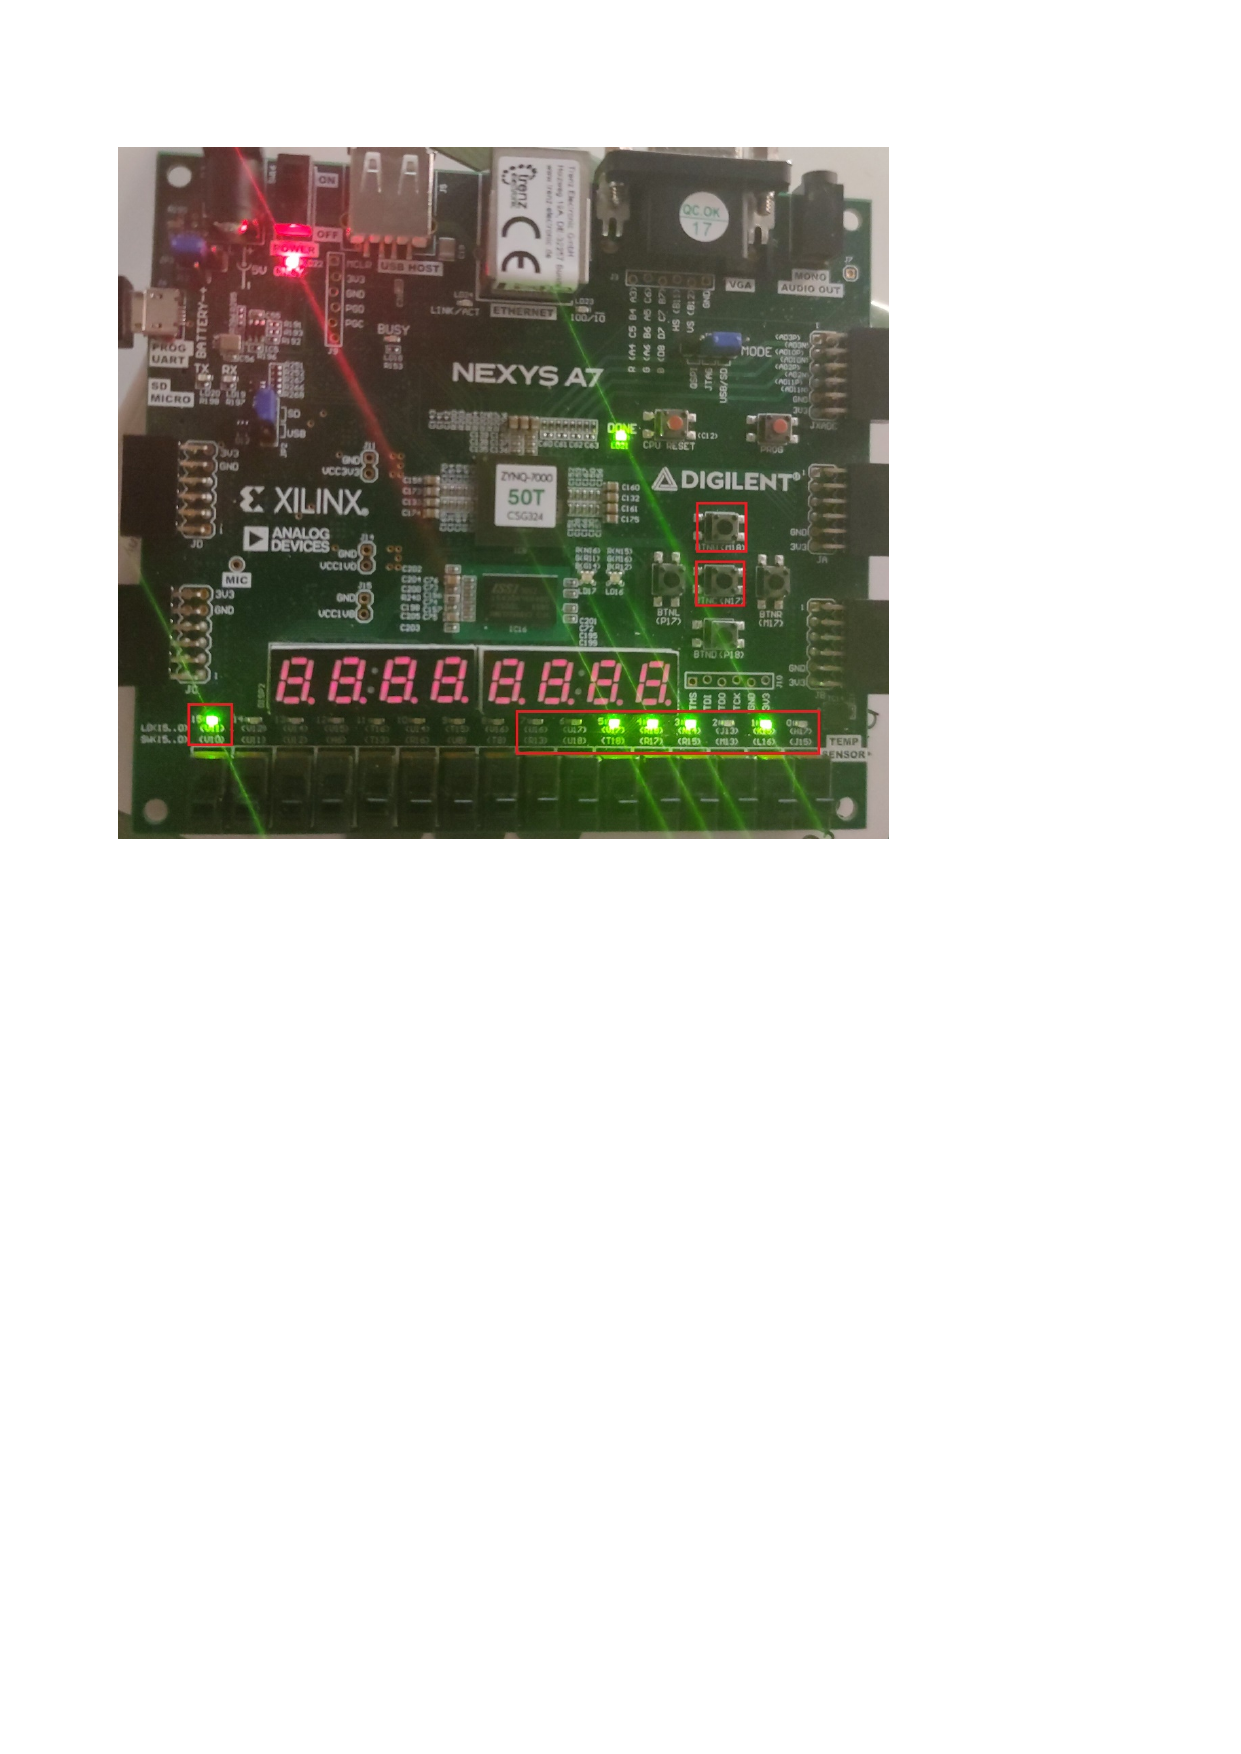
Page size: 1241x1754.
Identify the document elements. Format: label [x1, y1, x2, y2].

picture [118, 147, 889, 839]
